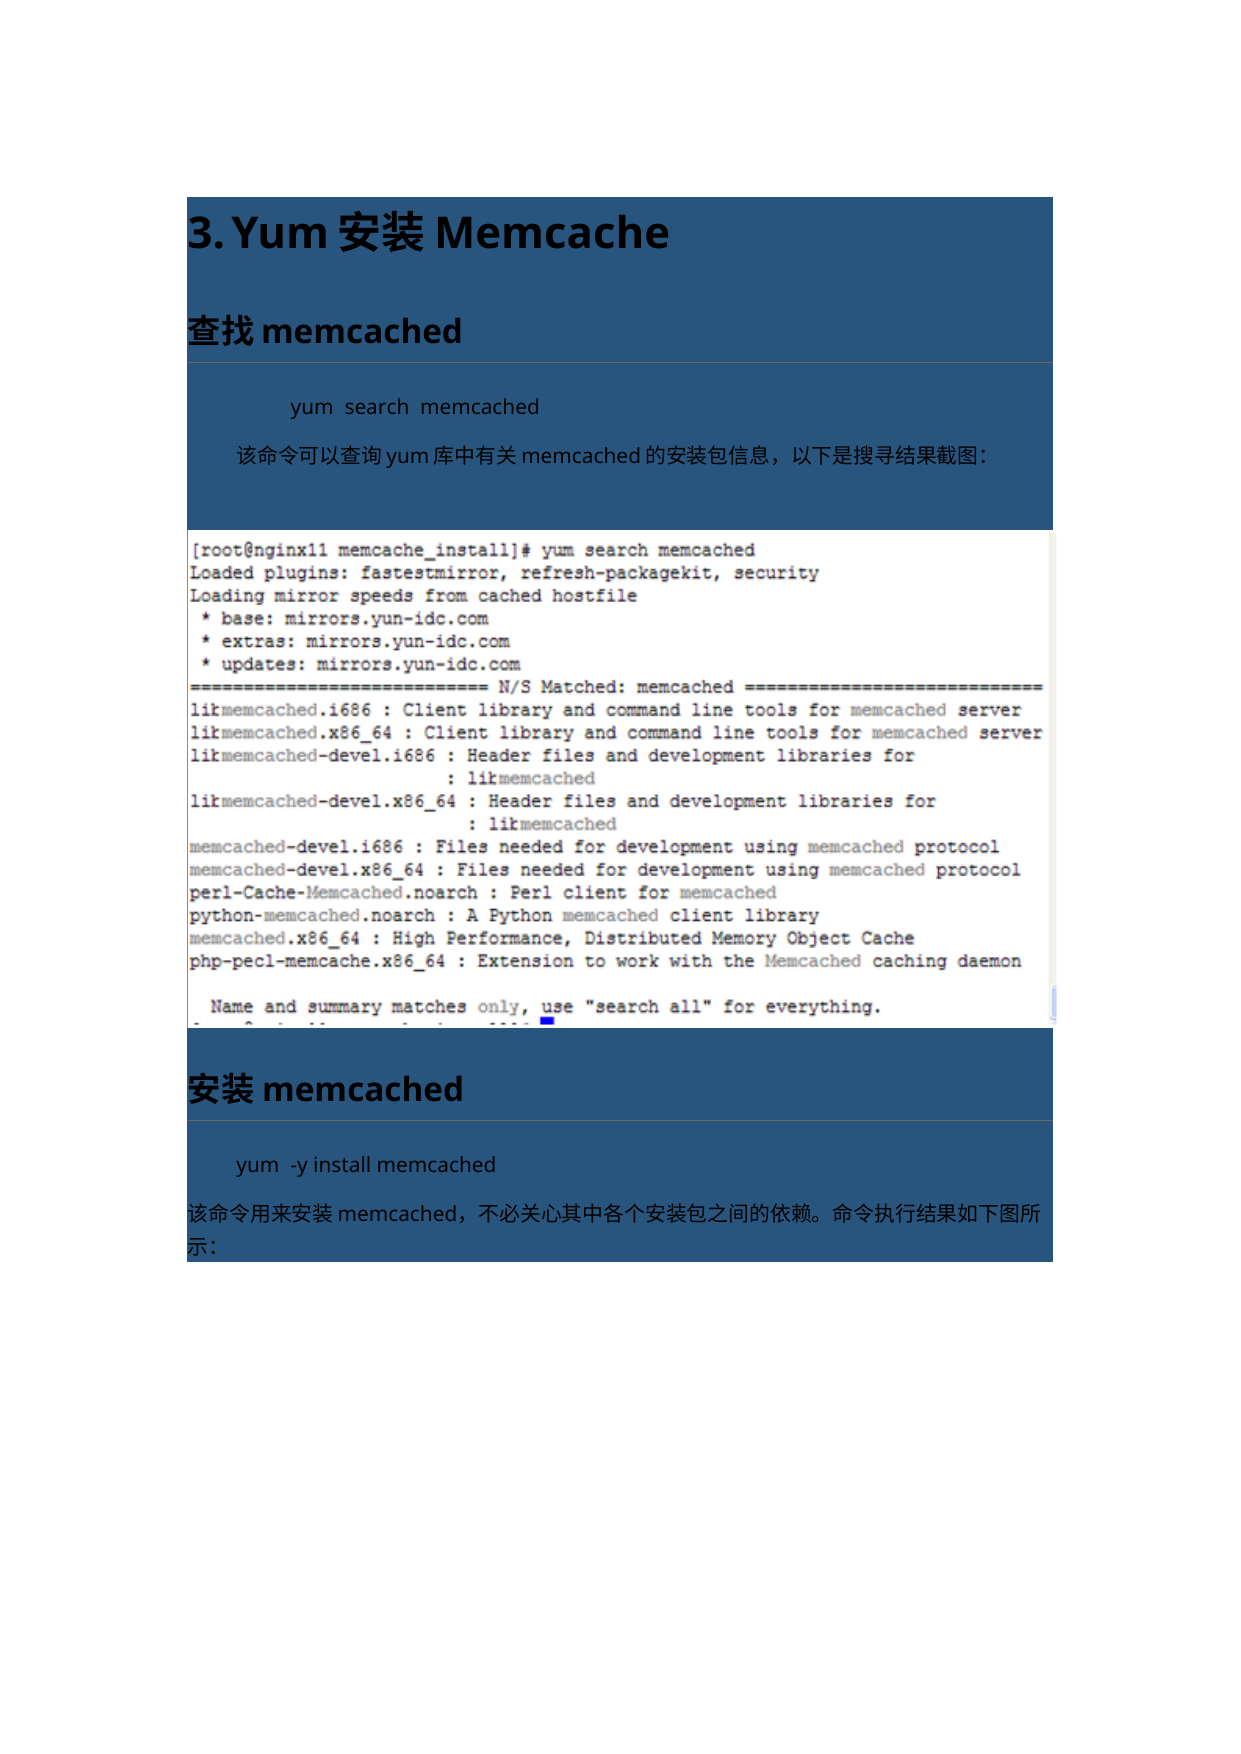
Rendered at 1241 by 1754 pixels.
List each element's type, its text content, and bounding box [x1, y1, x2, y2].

text yum search memcached [187, 390, 1053, 423]
text yum -y install memcached [187, 1148, 1053, 1181]
subtitle 查找memcached [187, 297, 1053, 363]
text 该命令用来安装memcached，不必关心其中各个安装包之间的依赖。命令执行结果如下图所示： [187, 1197, 1053, 1262]
text 该命令可以查询yum库中有关memcached的安装包信息，以下是搜寻结果截图： [187, 438, 1053, 471]
picture [187, 530, 1060, 1028]
subtitle Yum安装Memcache [187, 197, 1053, 262]
subtitle 安装 memcached [187, 1055, 1053, 1121]
